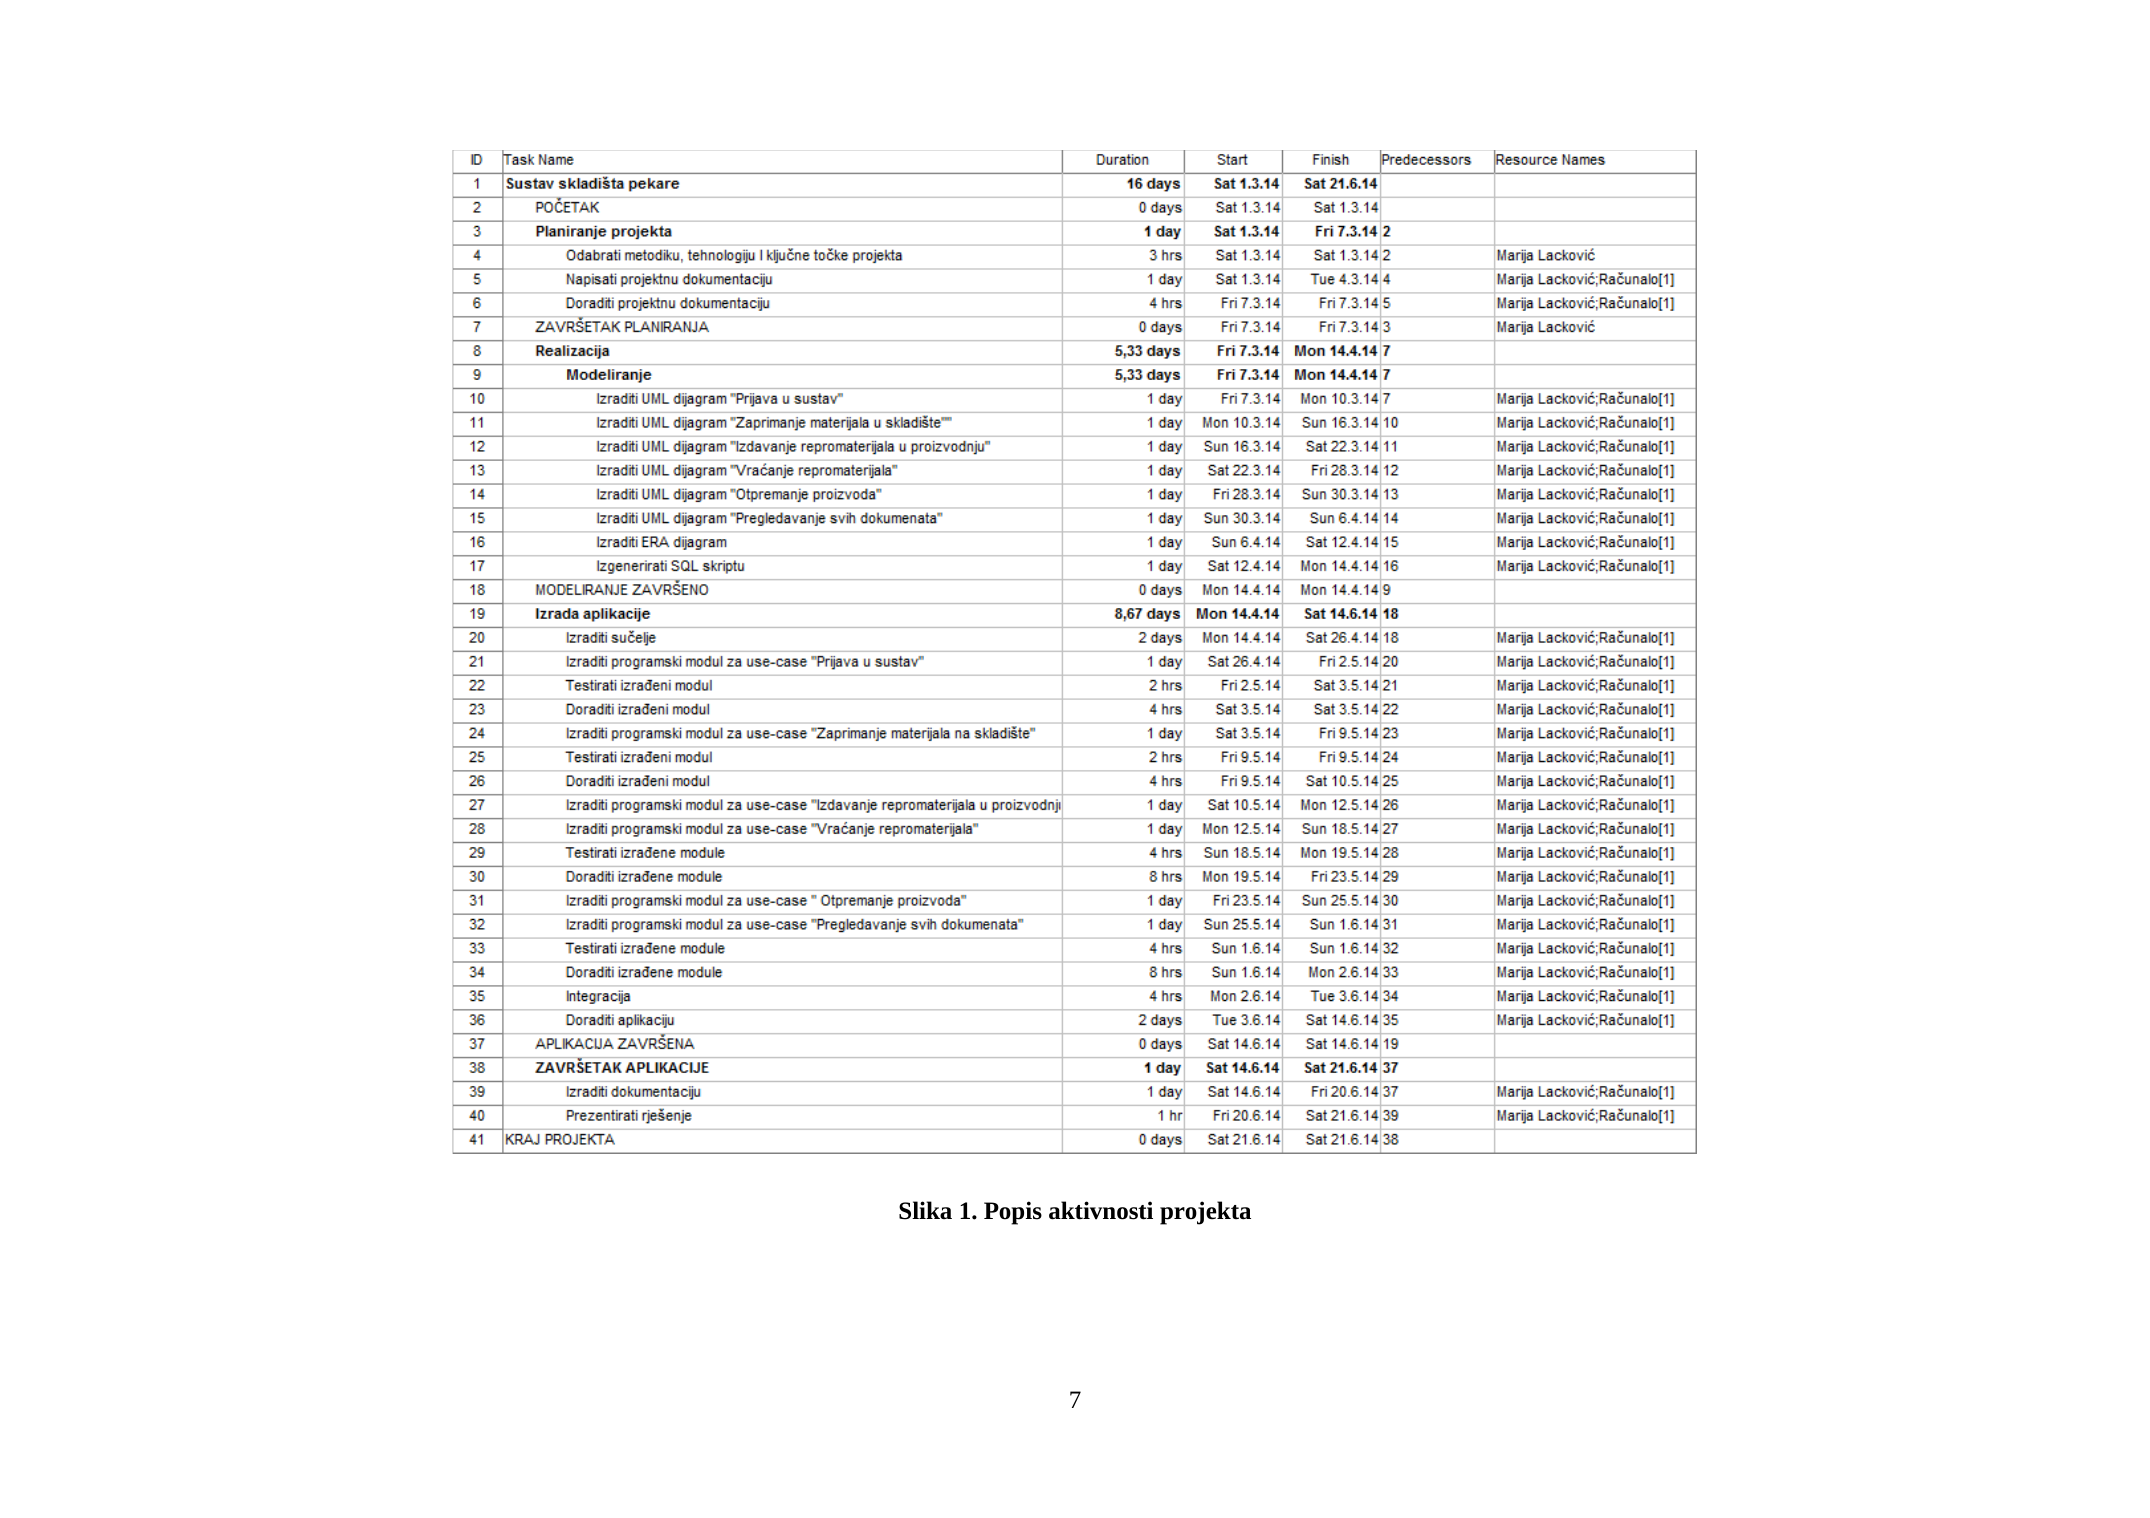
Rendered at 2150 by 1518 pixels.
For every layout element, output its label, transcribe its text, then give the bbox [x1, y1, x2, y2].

picture [452, 150, 1697, 1154]
text Slika 1. Popis aktivnosti projekta [150, 1196, 1999, 1225]
